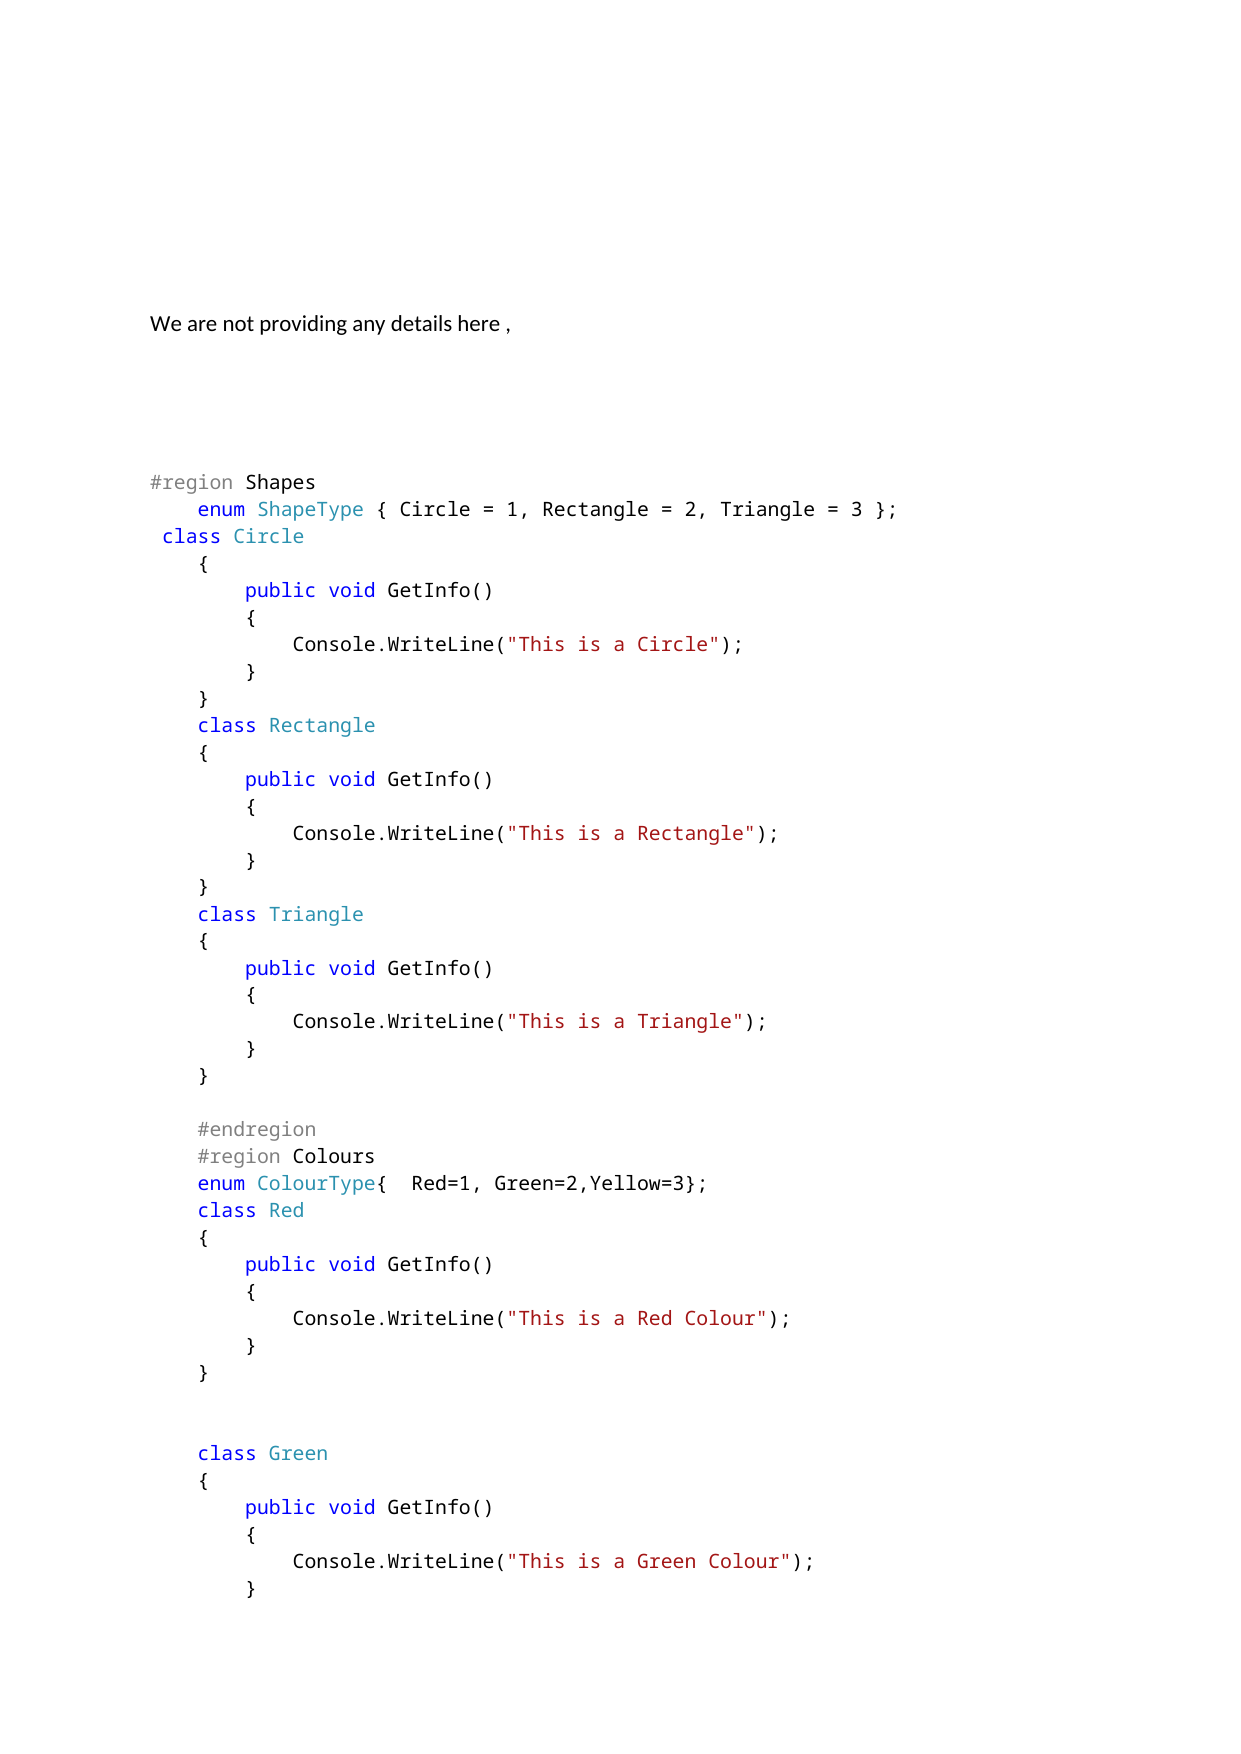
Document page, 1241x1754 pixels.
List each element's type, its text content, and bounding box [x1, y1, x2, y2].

text { [150, 1466, 1090, 1493]
text } [150, 1574, 1090, 1601]
text } [150, 657, 1090, 684]
text { [150, 1277, 1090, 1304]
text } [150, 1358, 1090, 1385]
text public void GetInfo() [150, 576, 1090, 603]
text class Green [150, 1439, 1090, 1466]
text } [150, 873, 1090, 900]
text } [150, 846, 1090, 873]
text { [150, 1223, 1090, 1251]
text { [150, 927, 1090, 954]
text class Rectangle [150, 711, 1090, 738]
text } [150, 1035, 1090, 1062]
text } [150, 1062, 1090, 1089]
text { [150, 981, 1090, 1008]
text class Triangle [150, 900, 1090, 927]
text Console.WriteLine("This is a Rectangle"); [150, 819, 1090, 846]
text Console.WriteLine("This is a Red Colour"); [150, 1304, 1090, 1331]
text public void GetInfo() [150, 765, 1090, 792]
text public void GetInfo() [150, 954, 1090, 981]
text Console.WriteLine("This is a Green Colour"); [150, 1547, 1090, 1574]
text #endregion [150, 1116, 1090, 1143]
text #region Colours [150, 1143, 1090, 1169]
text { [150, 1520, 1090, 1547]
text #region Shapes [150, 468, 1090, 495]
text class Circle [150, 522, 1090, 549]
text } [150, 684, 1090, 711]
text enum ShapeType { Circle = 1, Rectangle = 2, Triangle = 3 }; [150, 495, 1090, 522]
text class Red [150, 1197, 1090, 1223]
text } [150, 1331, 1090, 1358]
text public void GetInfo() [150, 1493, 1090, 1520]
text { [150, 603, 1090, 630]
text Console.WriteLine("This is a Circle"); [150, 630, 1090, 657]
text public void GetInfo() [150, 1251, 1090, 1277]
text { [150, 549, 1090, 576]
text { [150, 792, 1090, 819]
text Console.WriteLine("This is a Triangle"); [150, 1008, 1090, 1035]
text We are not providing any details here , [150, 309, 1090, 337]
text enum ColourType{ Red=1, Green=2,Yellow=3}; [150, 1169, 1090, 1197]
text { [150, 738, 1090, 765]
